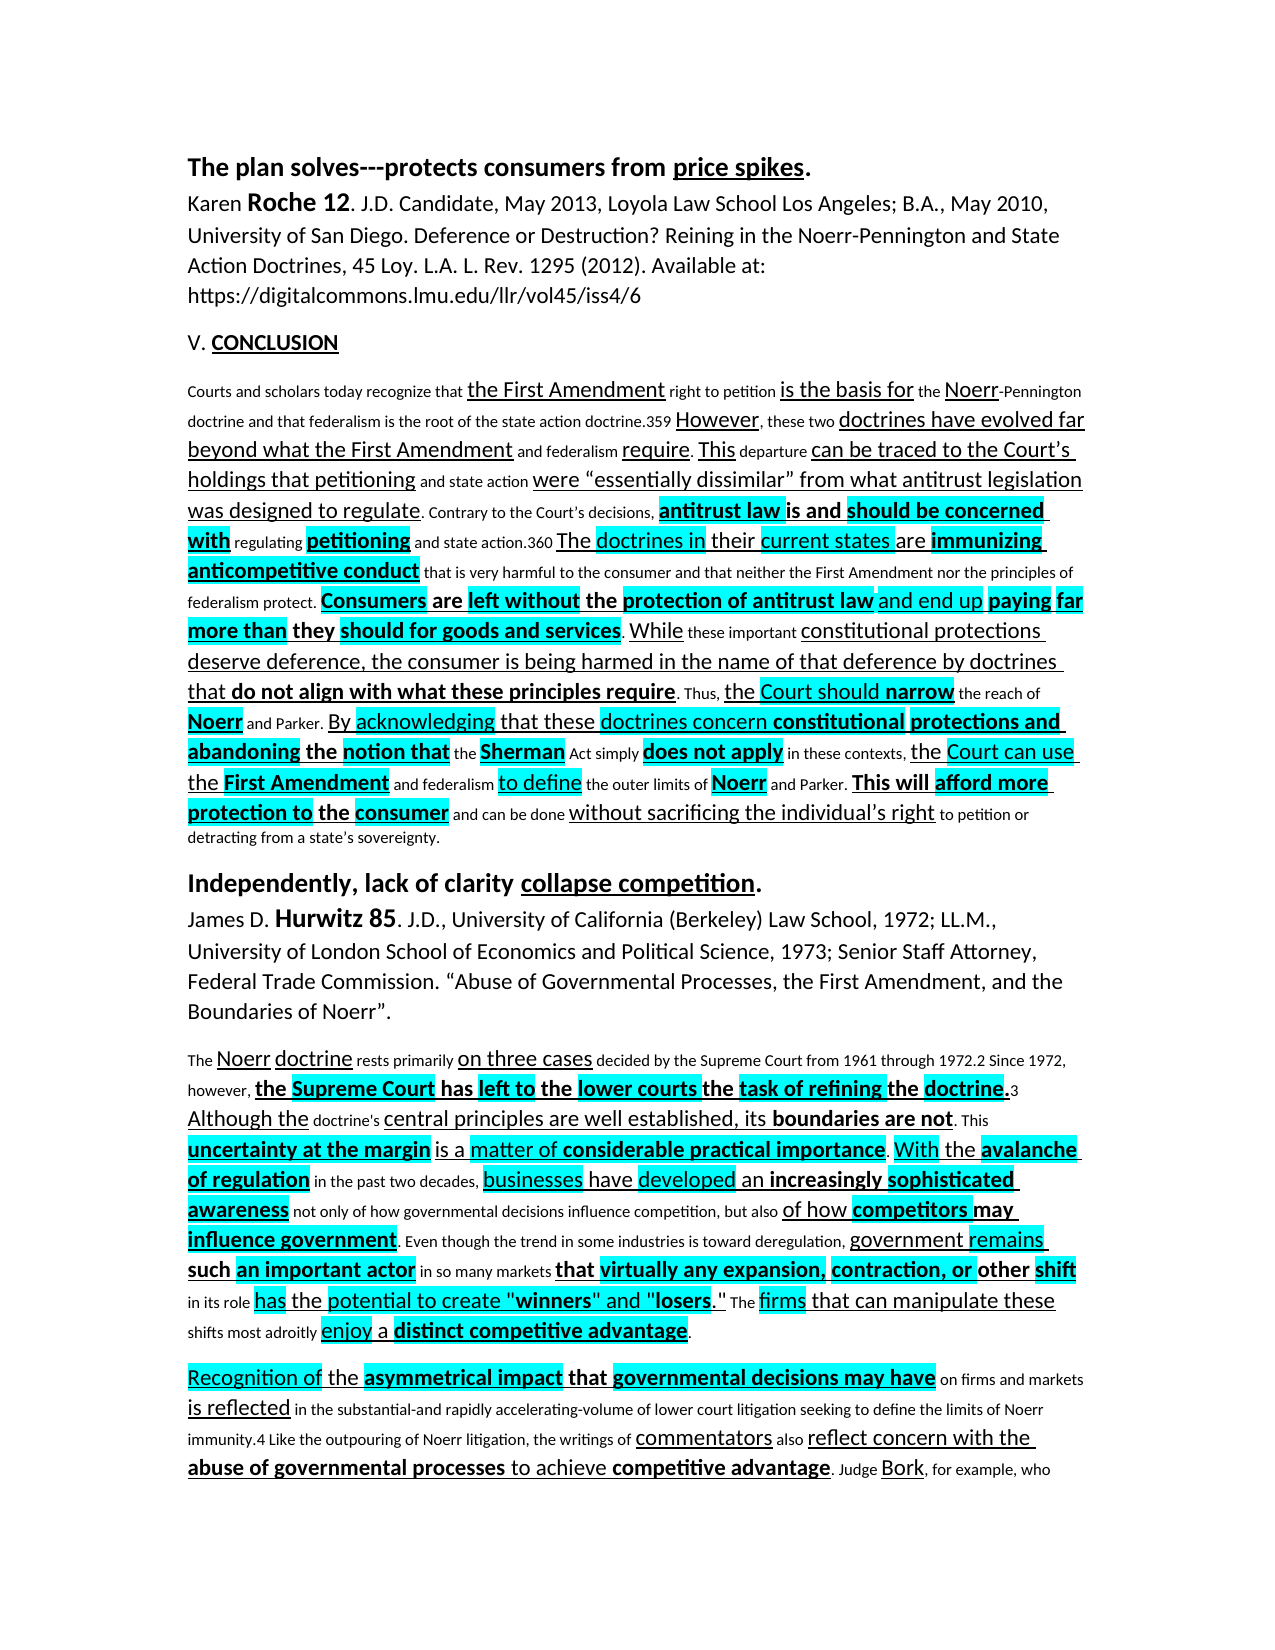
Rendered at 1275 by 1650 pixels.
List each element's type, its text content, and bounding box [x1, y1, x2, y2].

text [187, 1363, 1087, 1482]
text Karen Roche 12. J.D. Candidate, May 2013, Loyola Law School Los Angeles; B.A., May 2010, University of San Diego. Deference or Destruction? Reining in the Noerr-Pennington and State Action Doctrines, 45 Loy. L.A. L. Rev. 1295 (2012). Available at: https://digitalcommons.lmu.edu/llr/vol45/iss4/6 [187, 186, 1087, 309]
text The Noerr doctrine rests primarily on three cases decided by the Supreme Court from 1961 through 1972.2 Since 1972, however, the Supreme Court has left to the lower courts the task of refining the doctrine.3 Although the doctrine's central principles are well established, its boundaries are not. This uncertainty at the margin is a matter of considerable practical importance. With the avalanche of regulation in the past two decades, businesses have developed an increasingly sophisticated awareness not only of how governmental decisions influence competition, but also of how competitors may influence government. Even though the trend in some industries is toward deregulation, government remains such an important actor in so many markets that virtually any expansion, contraction, or other shift in its role has the potential to create "winners" and "losers." The firms that can manipulate these shifts most adroitly enjoy a distinct competitive advantage. [187, 1044, 1087, 1344]
subtitle Independently, lack of clarity collapse competition. [187, 866, 1087, 899]
text James D. Hurwitz 85. J.D., University of California (Berkeley) Law School, 1972; LL.M., University of London School of Economics and Political Science, 1973; Senior Staff Attorney, Federal Trade Commission. “Abuse of Governmental Processes, the First Amendment, and the Boundaries of Noerr”. [187, 902, 1087, 1025]
text Courts and scholars today recognize that the First Amendment right to petition is the basis for the Noerr-Pennington doctrine and that federalism is the root of the state action doctrine.359 However, these two doctrines have evolved far beyond what the First Amendment and federalism require. This departure can be traced to the Court’s holdings that petitioning and state action were “essentially dissimilar” from what antitrust legislation was designed to regulate. Contrary to the Court’s decisions, antitrust law is and should be concerned with regulating petitioning and state action.360 The doctrines in their current states are immunizing anticompetitive conduct that is very harmful to the consumer and that neither the First Amendment nor the principles of federalism protect. Consumers are left without the protection of antitrust law and end up paying far more than they should for goods and services. While these important constitutional protections deserve deference, the consumer is being harmed in the name of that deference by doctrines that do not align with what these principles require. Thus, the Court should narrow the reach of Noerr and Parker. By acknowledging that these doctrines concern constitutional protections and abandoning the notion that the Sherman Act simply does not apply in these contexts, the Court can use the First Amendment and federalism to define the outer limits of Noerr and Parker. This will afford more protection to the consumer and can be done without sacrificing the individual’s right to petition or detracting from a state’s sovereignty. [187, 375, 1087, 848]
text V. CONCLUSION [187, 328, 1087, 356]
subtitle The plan solves---protects consumers from price spikes. [187, 150, 1087, 183]
